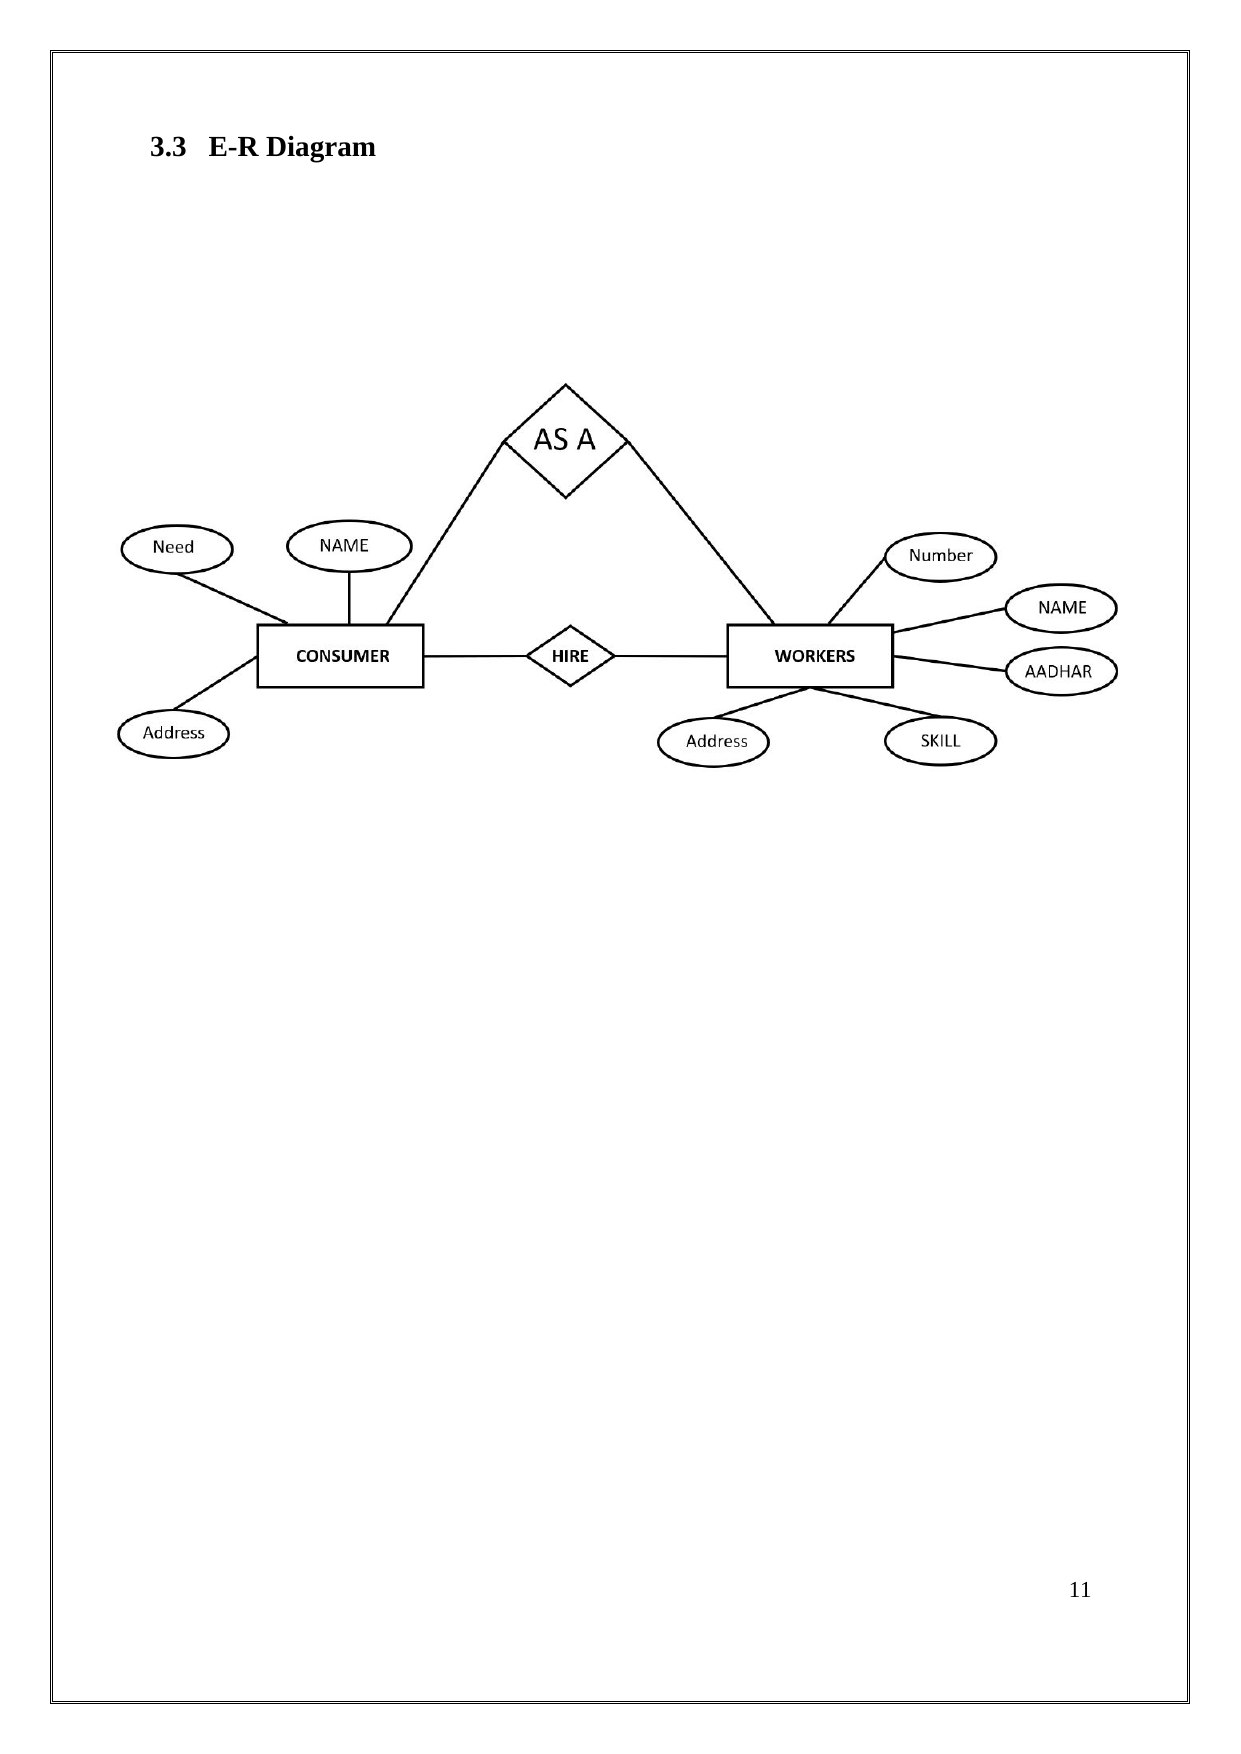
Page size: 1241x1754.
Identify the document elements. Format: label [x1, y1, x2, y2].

picture [114, 235, 1137, 810]
